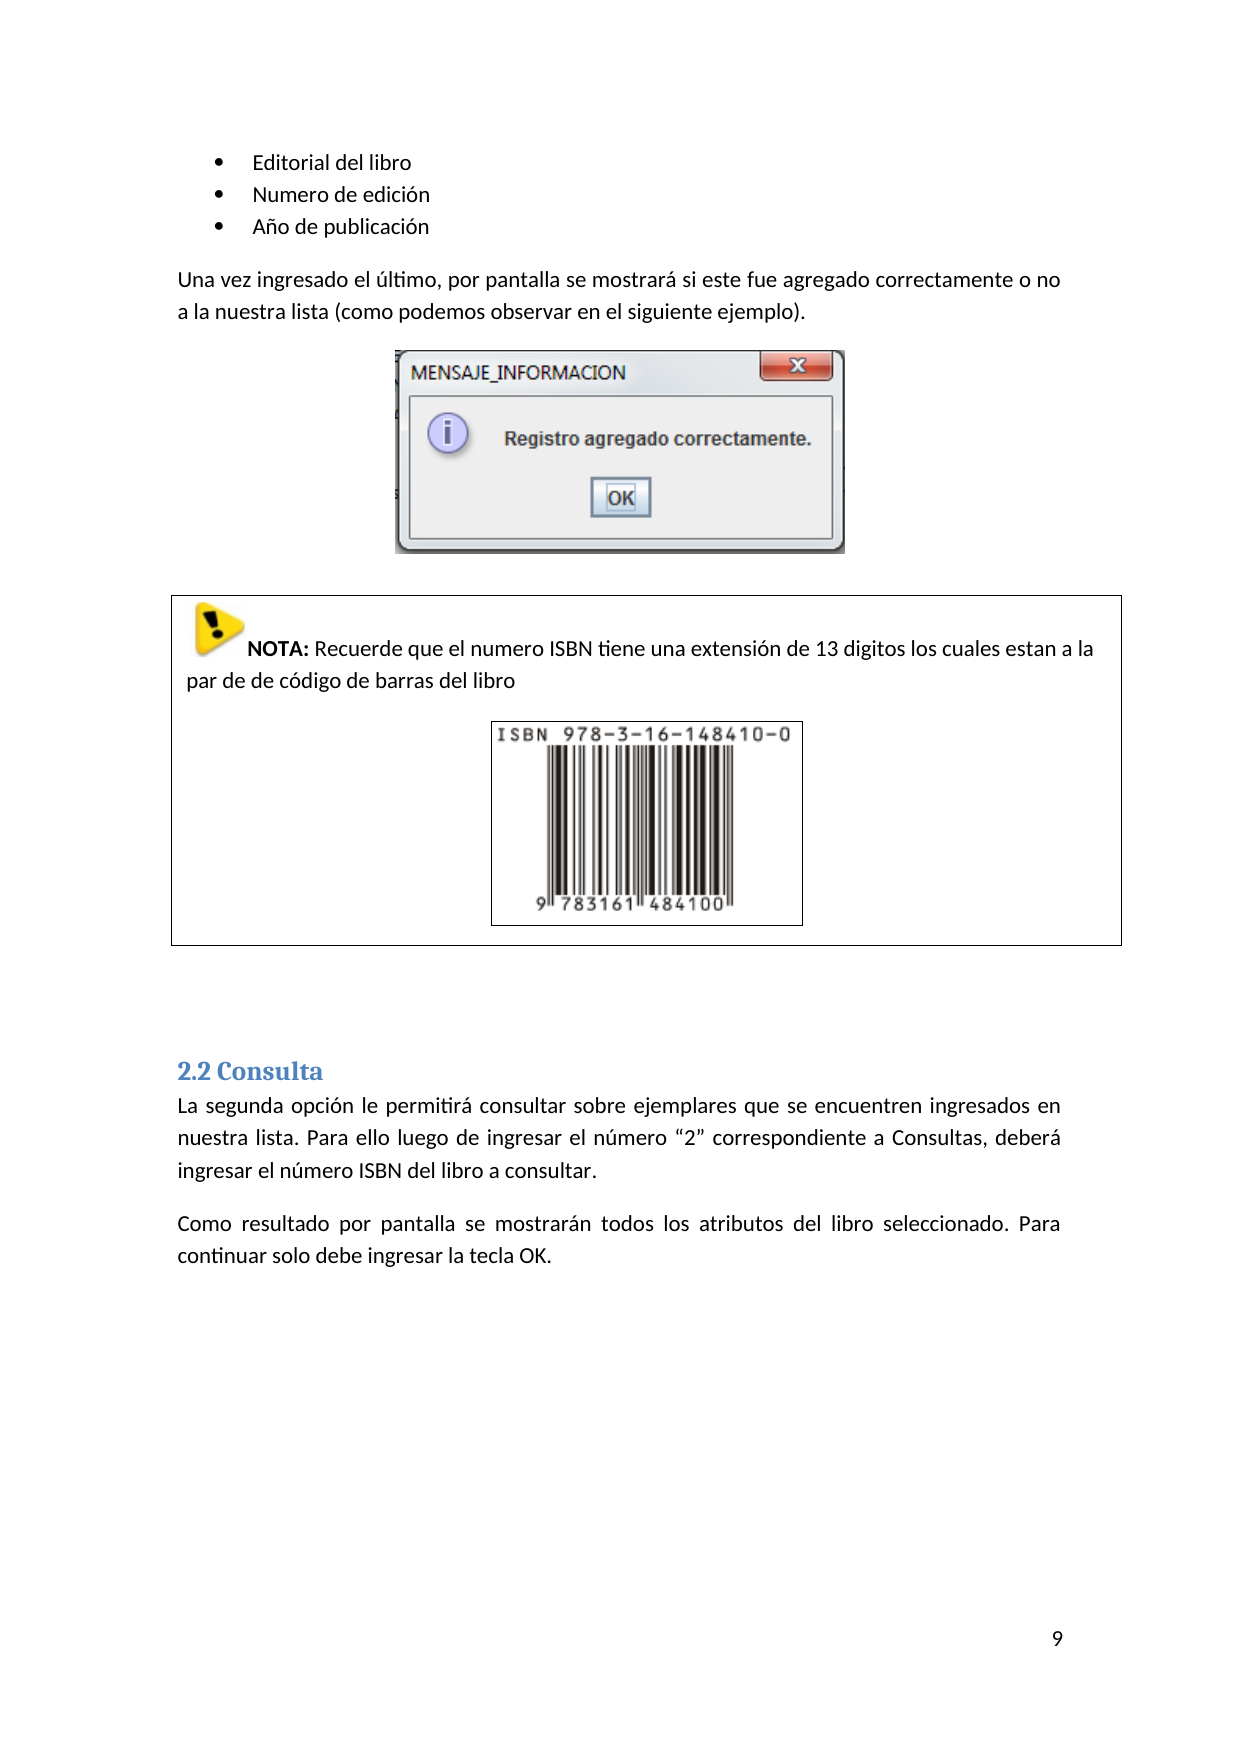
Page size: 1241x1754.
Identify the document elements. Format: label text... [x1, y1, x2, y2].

text La segunda opción le permitirá consultar sobre ejemplares que se encuentren ingresados en nuestra lista. Para ello luego de ingresar el número “2” correspondiente a Consultas, deberá ingresar el número ISBN del libro a consultar. [177, 1091, 1063, 1184]
text Una vez ingresado el último, por pantalla se mostrará si este fue agregado correctamente o no a la nuestra lista (como podemos observar en el siguiente ejemplo). [177, 265, 1063, 325]
text Como resultado por pantalla se mostrarán todos los atributos del libro seleccionado. Para continuar solo debe ingresar la tecla OK. [177, 1209, 1063, 1269]
picture [395, 350, 845, 554]
list Año de publicación [215, 212, 1063, 240]
picture [492, 722, 802, 925]
subtitle 2.2 Consulta [177, 1056, 1063, 1087]
list Editorial del libro [215, 148, 1063, 176]
list Numero de edición [215, 180, 1063, 208]
picture [186, 602, 248, 657]
